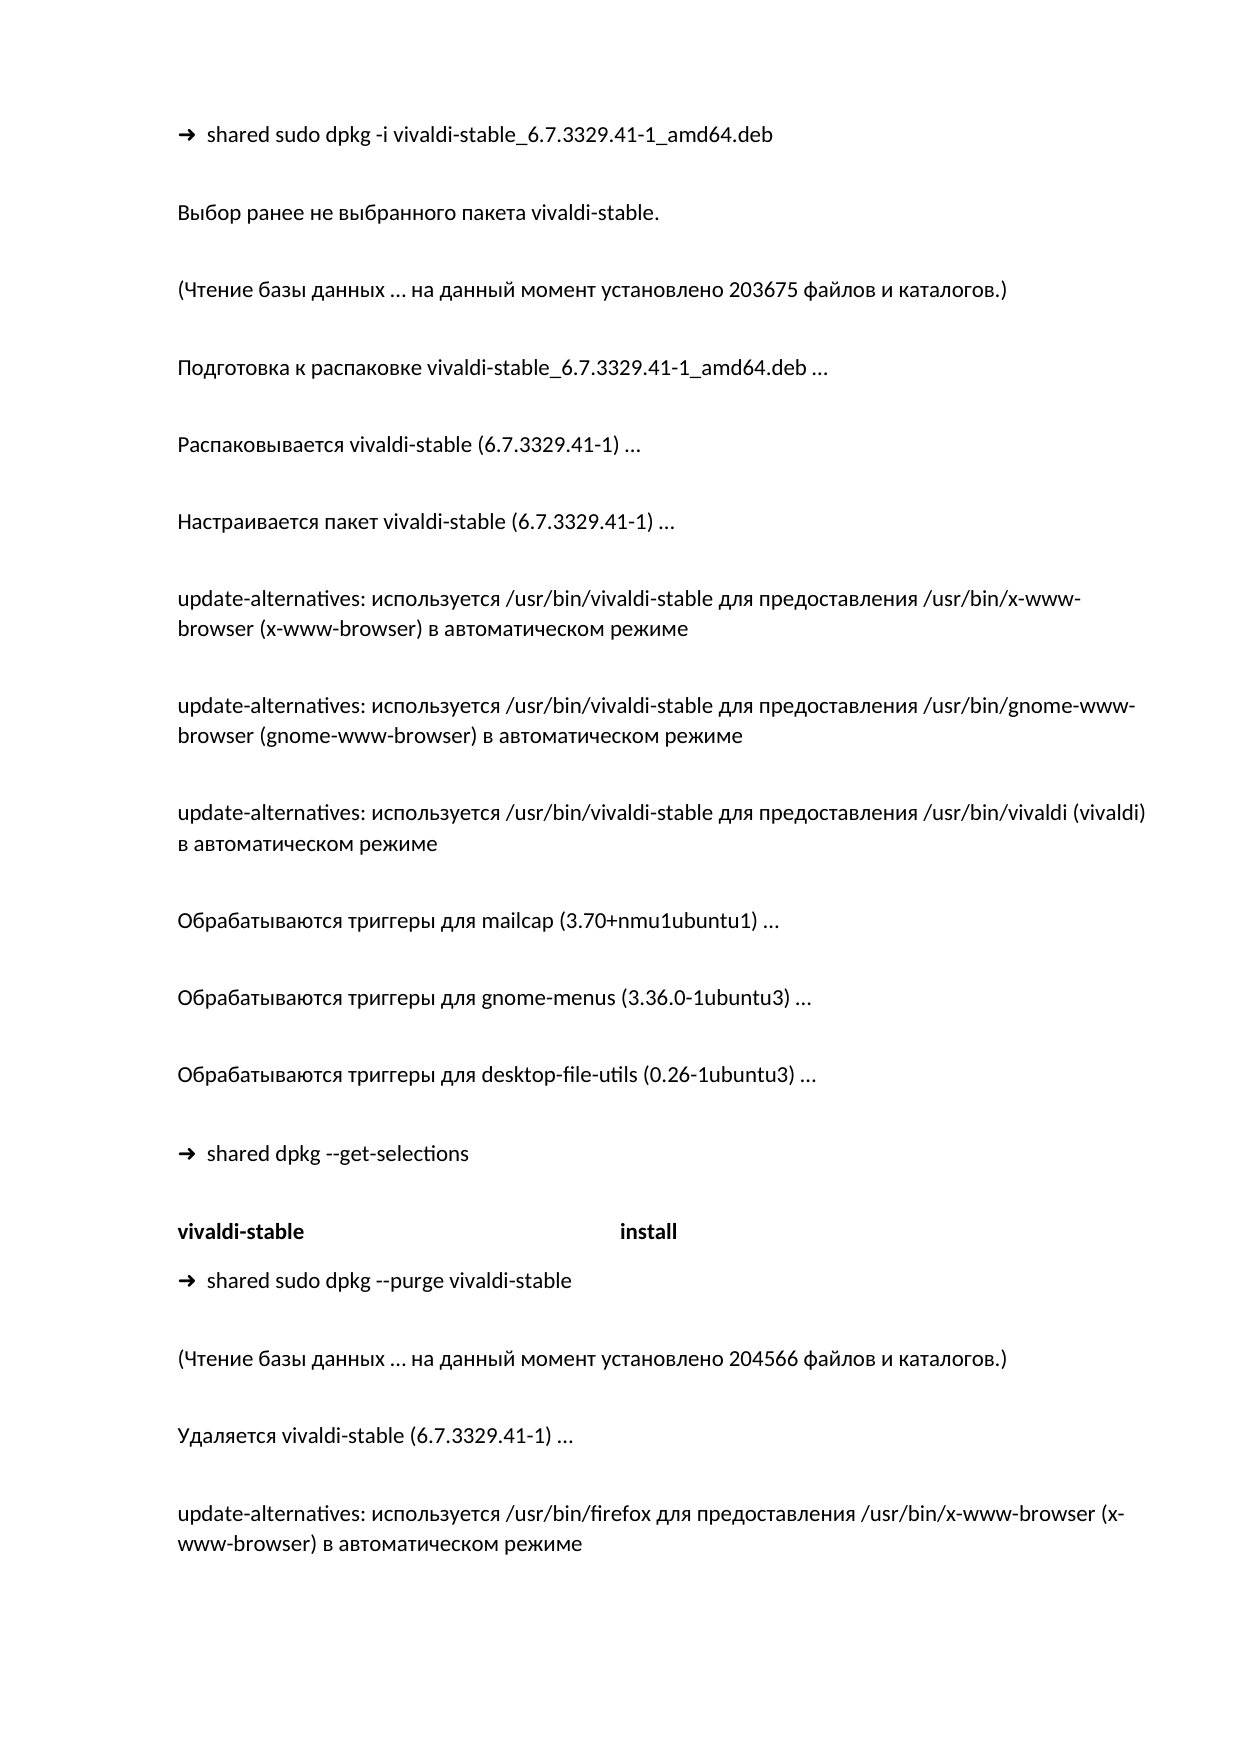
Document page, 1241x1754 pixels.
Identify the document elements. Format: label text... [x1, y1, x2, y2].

text update-alternatives: используется /usr/bin/vivaldi-stable для предоставления /usr/bin/gnome-www-browser (gnome-www-browser) в автоматическом режиме [177, 691, 1152, 779]
text Обрабатываются триггеры для mailcap (3.70+nmu1ubuntu1) … [177, 906, 1152, 964]
text Выбор ранее не выбранного пакета vivaldi-stable. [177, 198, 1152, 257]
text Настраивается пакет vivaldi-stable (6.7.3329.41-1) … [177, 507, 1152, 565]
text update-alternatives: используется /usr/bin/firefox для предоставления /usr/bin/x-www-browser (x-www-browser) в автоматическом режиме [177, 1499, 1152, 1587]
text (Чтение базы данных … на данный момент установлено 204566 файлов и каталогов.) [177, 1344, 1152, 1403]
text Обрабатываются триггеры для gnome-menus (3.36.0-1ubuntu3) … [177, 983, 1152, 1041]
text ➜ shared sudo dpkg --purge vivaldi-stable [177, 1264, 1152, 1326]
text Обрабатываются триггеры для desktop-file-utils (0.26-1ubuntu3) … [177, 1060, 1152, 1118]
text (Чтение базы данных … на данный момент установлено 203675 файлов и каталогов.) [177, 276, 1152, 334]
text Удаляется vivaldi-stable (6.7.3329.41-1) … [177, 1422, 1152, 1480]
text Распаковывается vivaldi-stable (6.7.3329.41-1) … [177, 430, 1152, 488]
text vivaldi-stable install [177, 1217, 1152, 1245]
text update-alternatives: используется /usr/bin/vivaldi-stable для предоставления /usr/bin/vivaldi (vivaldi) в автоматическом режиме [177, 798, 1152, 887]
text update-alternatives: используется /usr/bin/vivaldi-stable для предоставления /usr/bin/x-www-browser (x-www-browser) в автоматическом режиме [177, 584, 1152, 672]
text ➜ shared dpkg --get-selections [177, 1137, 1152, 1198]
text Подготовка к распаковке vivaldi-stable_6.7.3329.41-1_amd64.deb … [177, 353, 1152, 411]
text ➜ shared sudo dpkg -i vivaldi-stable_6.7.3329.41-1_amd64.deb [177, 118, 1152, 179]
